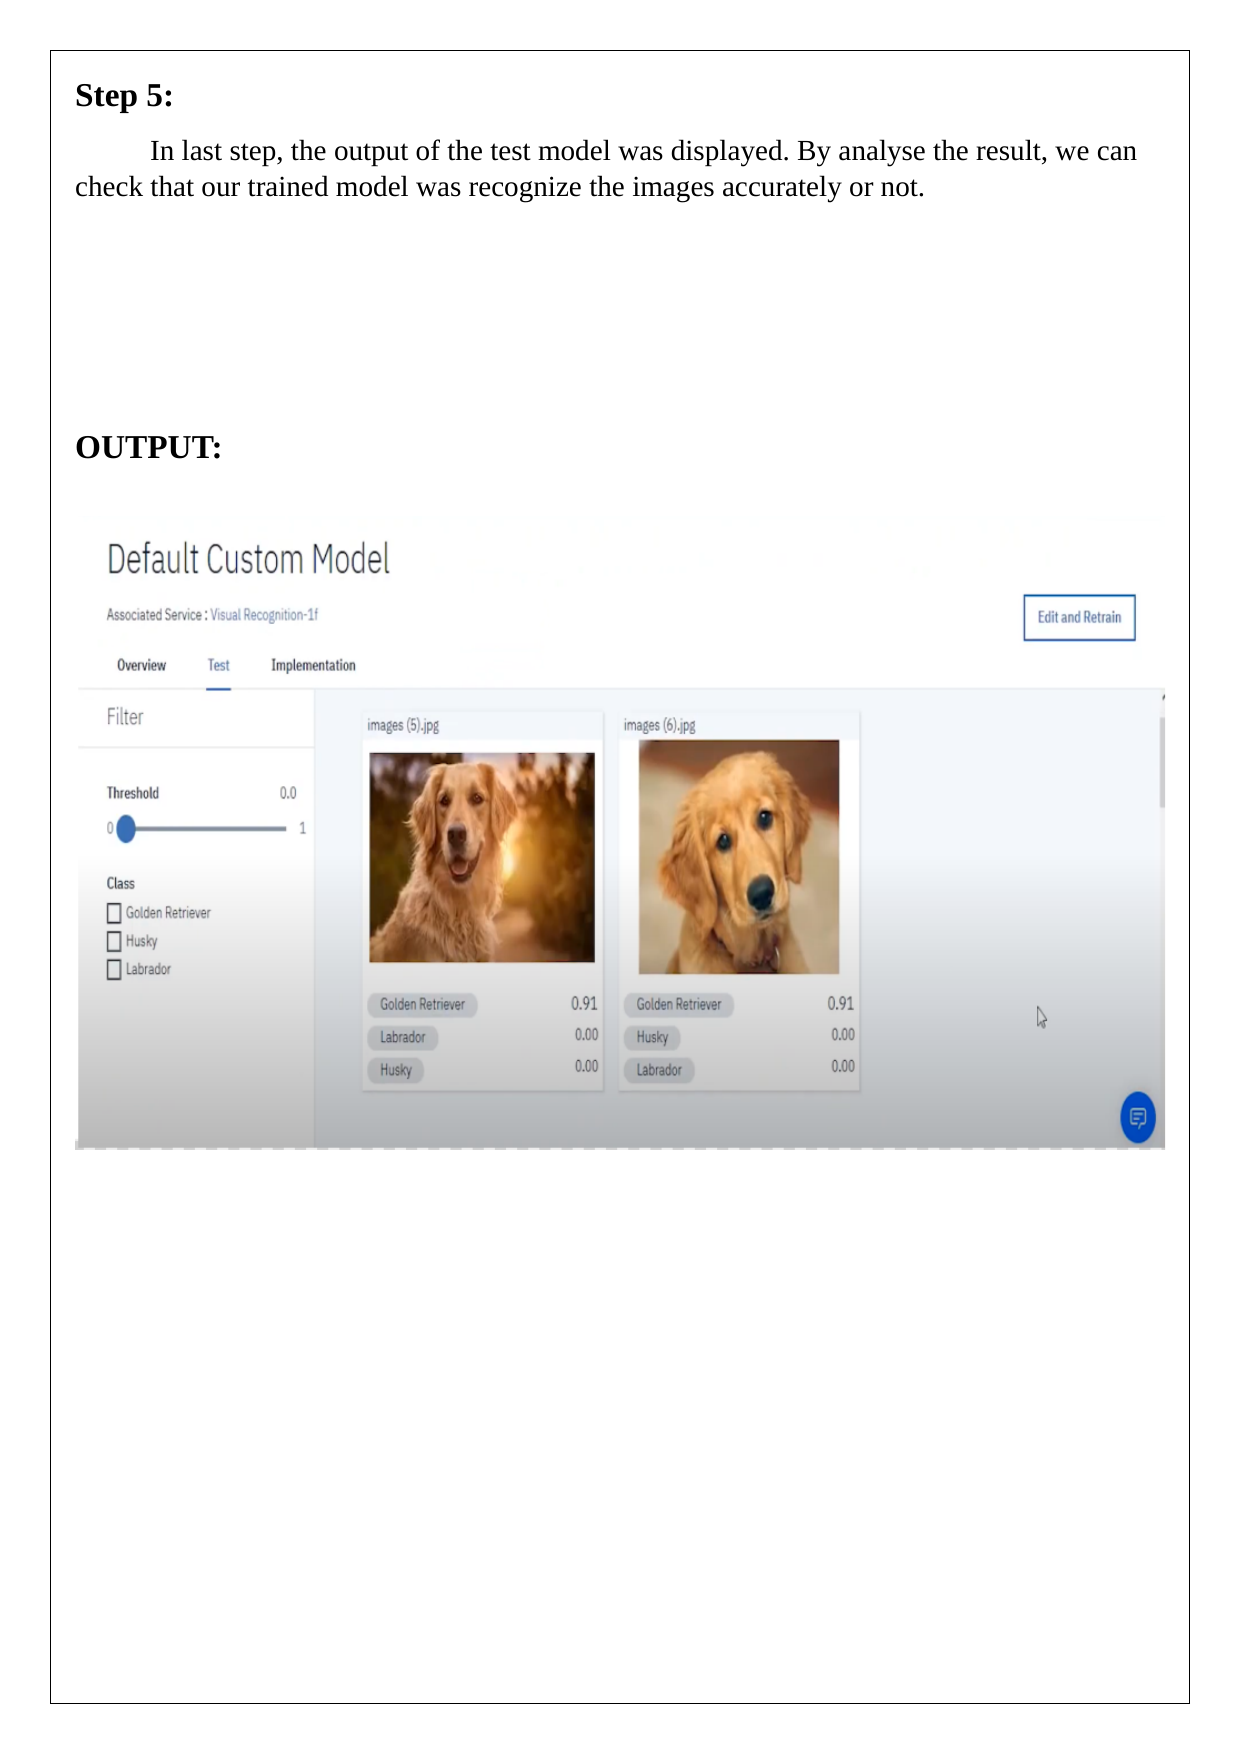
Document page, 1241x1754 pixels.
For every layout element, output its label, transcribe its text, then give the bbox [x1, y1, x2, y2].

text Step 5: [75, 75, 1165, 113]
picture [75, 516, 1166, 1150]
text In last step, the output of the test model was displayed. By analyse the result, we can check that our trained model was recognize the images accurately or not. [75, 133, 1165, 203]
text OUTPUT: [75, 428, 1165, 466]
